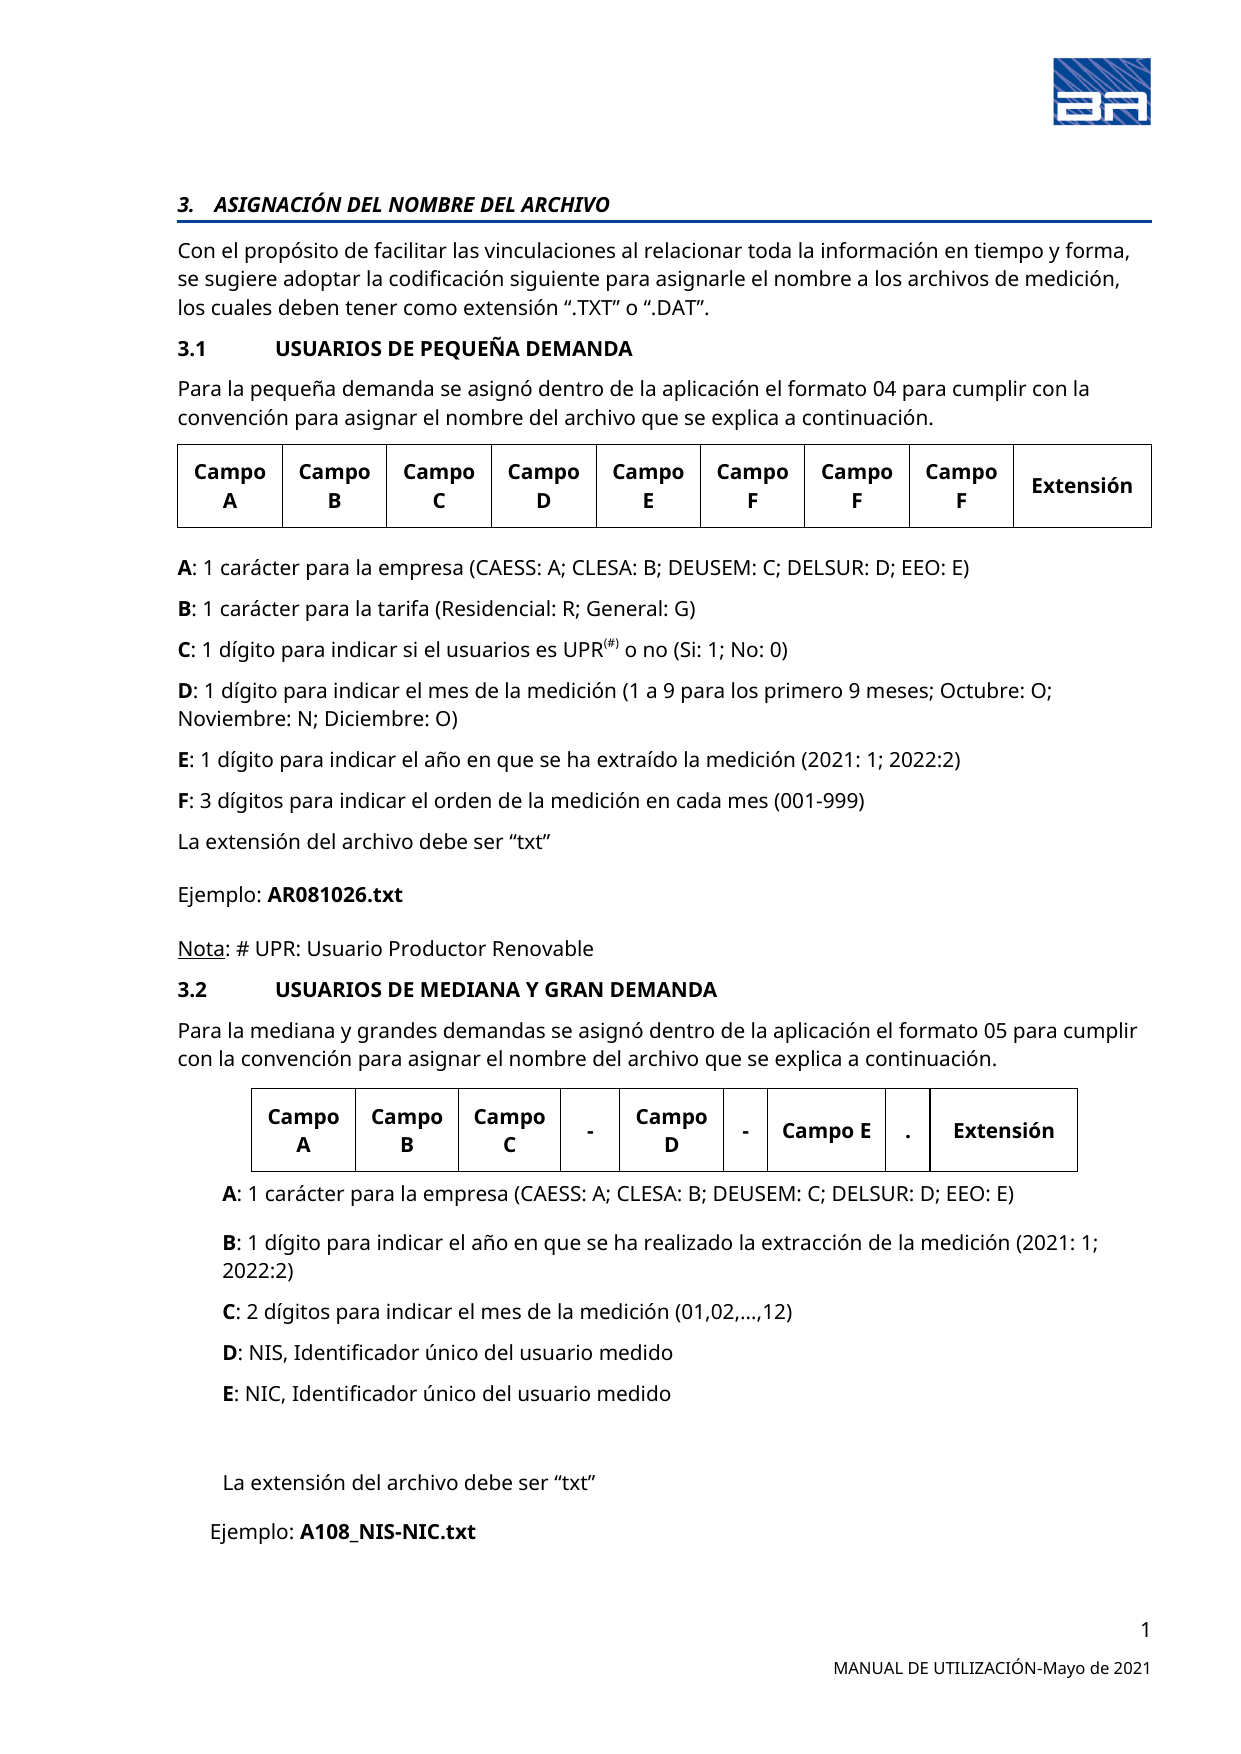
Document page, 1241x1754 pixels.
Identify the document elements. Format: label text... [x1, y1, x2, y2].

table_header Campo F [805, 445, 909, 527]
text Ejemplo: AR081026.txt [177, 880, 1152, 909]
text C: 2 dígitos para indicar el mes de la medición (01,02,…,12) [222, 1297, 1152, 1326]
table_header Extensión [1014, 445, 1151, 527]
text Para la pequeña demanda se asignó dentro de la aplicación el formato 04 para cumplir con la convención para asignar el nombre del archivo que se explica a continuación. [177, 374, 1152, 431]
subtitle USUARIOS DE MEDIANA Y GRAN DEMANDA [177, 975, 1152, 1003]
subtitle USUARIOS DE PEQUEÑA DEMANDA [177, 334, 1152, 362]
text D: NIS, Identificador único del usuario medido [222, 1338, 1152, 1367]
text A: 1 carácter para la empresa (CAESS: A; CLESA: B; DEUSEM: C; DELSUR: D; EEO: E) [222, 1179, 1152, 1208]
table_header Campo F [701, 445, 804, 527]
table_header . [886, 1089, 929, 1171]
text La extensión del archivo debe ser “txt” [177, 827, 1152, 855]
table_header Campo A [178, 445, 282, 527]
text C: 1 dígito para indicar si el usuarios es UPR(#) o no (Si: 1; No: 0) [177, 635, 1152, 663]
table_header Campo C [459, 1089, 560, 1171]
table_header Campo E [768, 1089, 885, 1171]
picture [1051, 55, 1152, 126]
subtitle Asignación del nombre del archivo [177, 190, 1152, 220]
text B: 1 dígito para indicar el año en que se ha realizado la extracción de la medición (2021: 1; 2022:2) [222, 1228, 1152, 1285]
text B: 1 carácter para la tarifa (Residencial: R; General: G) [177, 594, 1152, 622]
table_header Campo D [620, 1089, 723, 1171]
table_header Campo E [597, 445, 700, 527]
text La extensión del archivo debe ser “txt” [222, 1468, 1152, 1497]
text Con el propósito de facilitar las vinculaciones al relacionar toda la información en tiempo y forma, se sugiere adoptar la codificación siguiente para asignarle el nombre a los archivos de medición, los cuales deben tener como extensión “.TXT” o “.DAT”. [177, 236, 1152, 321]
text Nota: # UPR: Usuario Productor Renovable [177, 934, 1152, 962]
table_header - [724, 1089, 767, 1171]
text E: 1 dígito para indicar el año en que se ha extraído la medición (2021: 1; 2022:2) [177, 745, 1152, 773]
text F: 3 dígitos para indicar el orden de la medición en cada mes (001-999) [177, 786, 1152, 814]
table_header Campo B [283, 445, 386, 527]
text A: 1 carácter para la empresa (CAESS: A; CLESA: B; DEUSEM: C; DELSUR: D; EEO: E) [177, 553, 1152, 581]
text Ejemplo: A108_NIS-NIC.txt [177, 1517, 1152, 1545]
table_header Campo A [252, 1089, 355, 1171]
table_header Campo F [910, 445, 1013, 527]
text E: NIC, Identificador único del usuario medido [222, 1379, 1152, 1408]
table_header Campo C [387, 445, 491, 527]
table_header Campo B [356, 1089, 458, 1171]
table_header Campo D [492, 445, 596, 527]
table_header Extensión [931, 1089, 1077, 1171]
text D: 1 dígito para indicar el mes de la medición (1 a 9 para los primero 9 meses; Octubre: O; Noviembre: N; Diciembre: O) [177, 676, 1152, 733]
table_header - [561, 1089, 619, 1171]
text Para la mediana y grandes demandas se asignó dentro de la aplicación el formato 05 para cumplir con la convención para asignar el nombre del archivo que se explica a continuación. [177, 1016, 1152, 1073]
